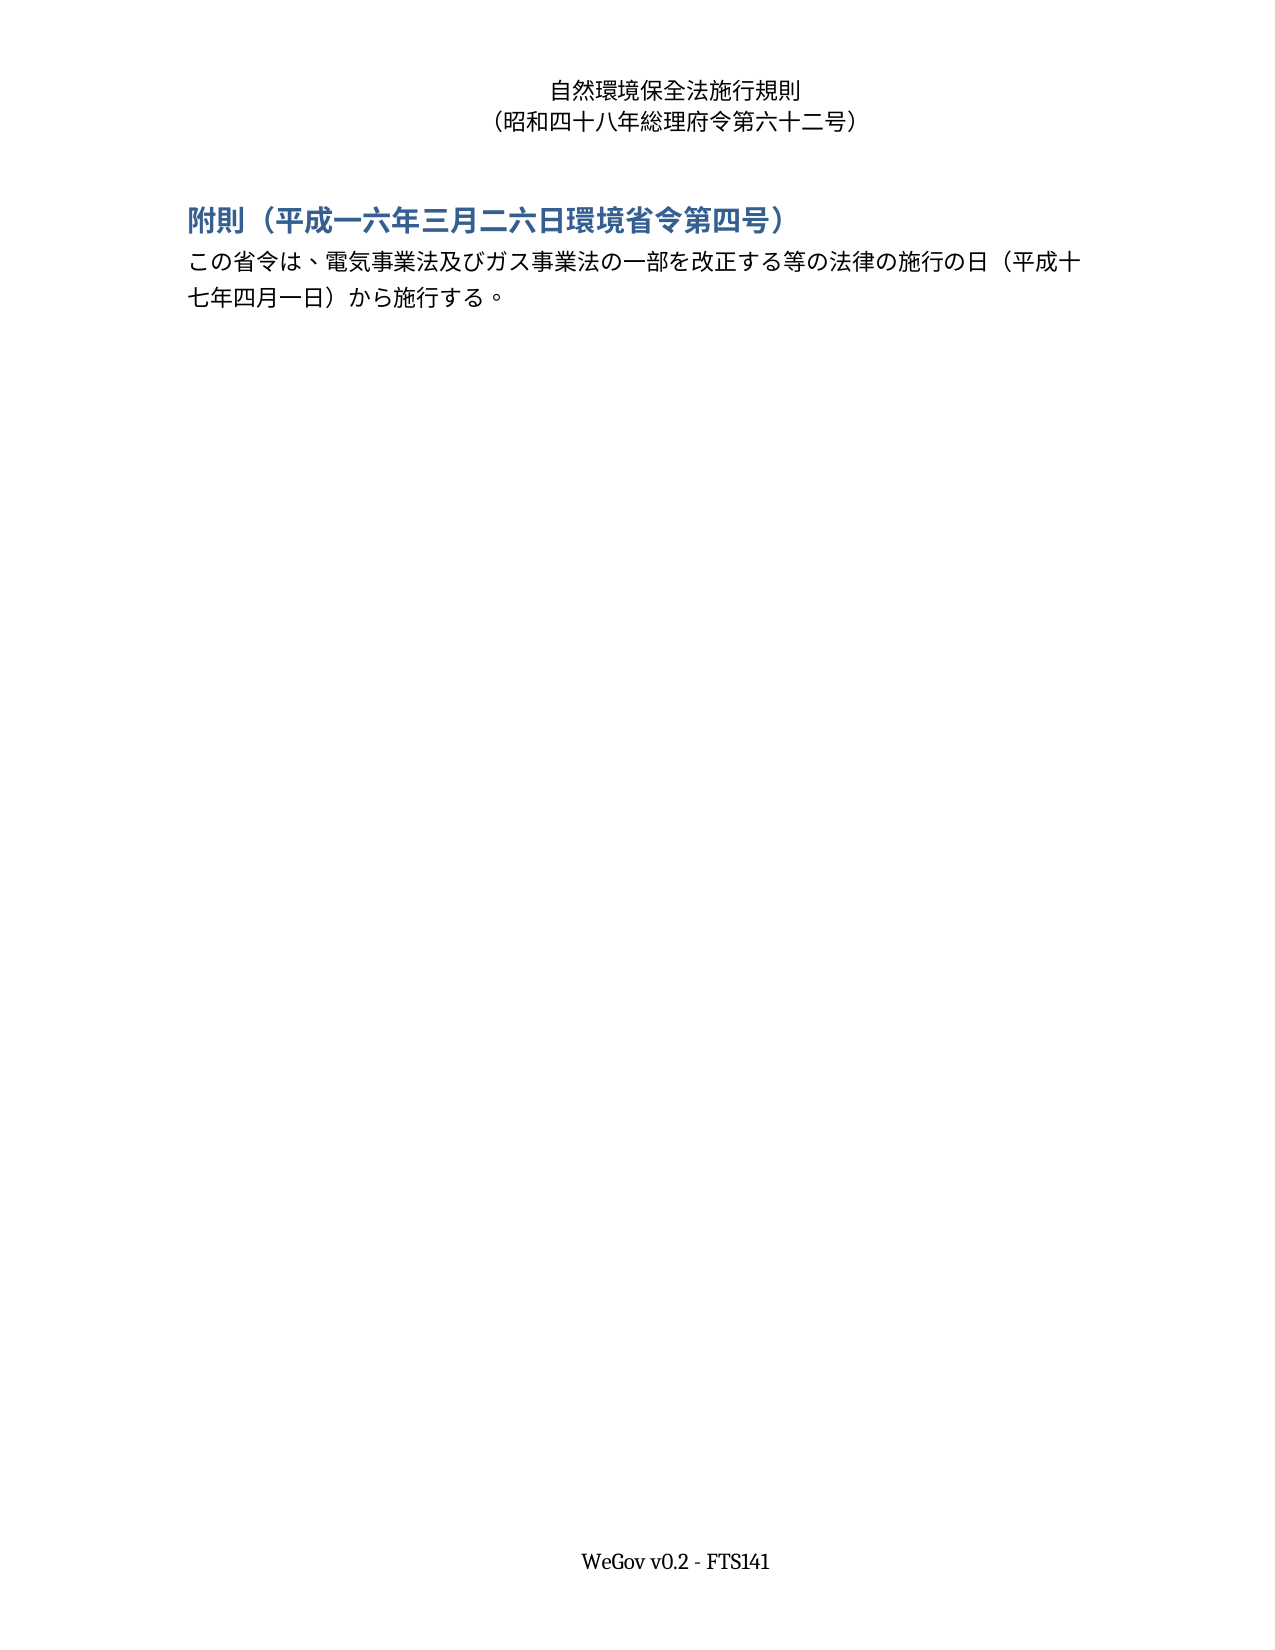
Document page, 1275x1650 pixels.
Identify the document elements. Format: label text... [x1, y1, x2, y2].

text この省令は、電気事業法及びガス事業法の一部を改正する等の法律の施行の日（平成十七年四月一日）から施行する。 [187, 246, 1087, 313]
subtitle 附則（平成一六年三月二六日環境省令第四号） [187, 200, 1087, 240]
